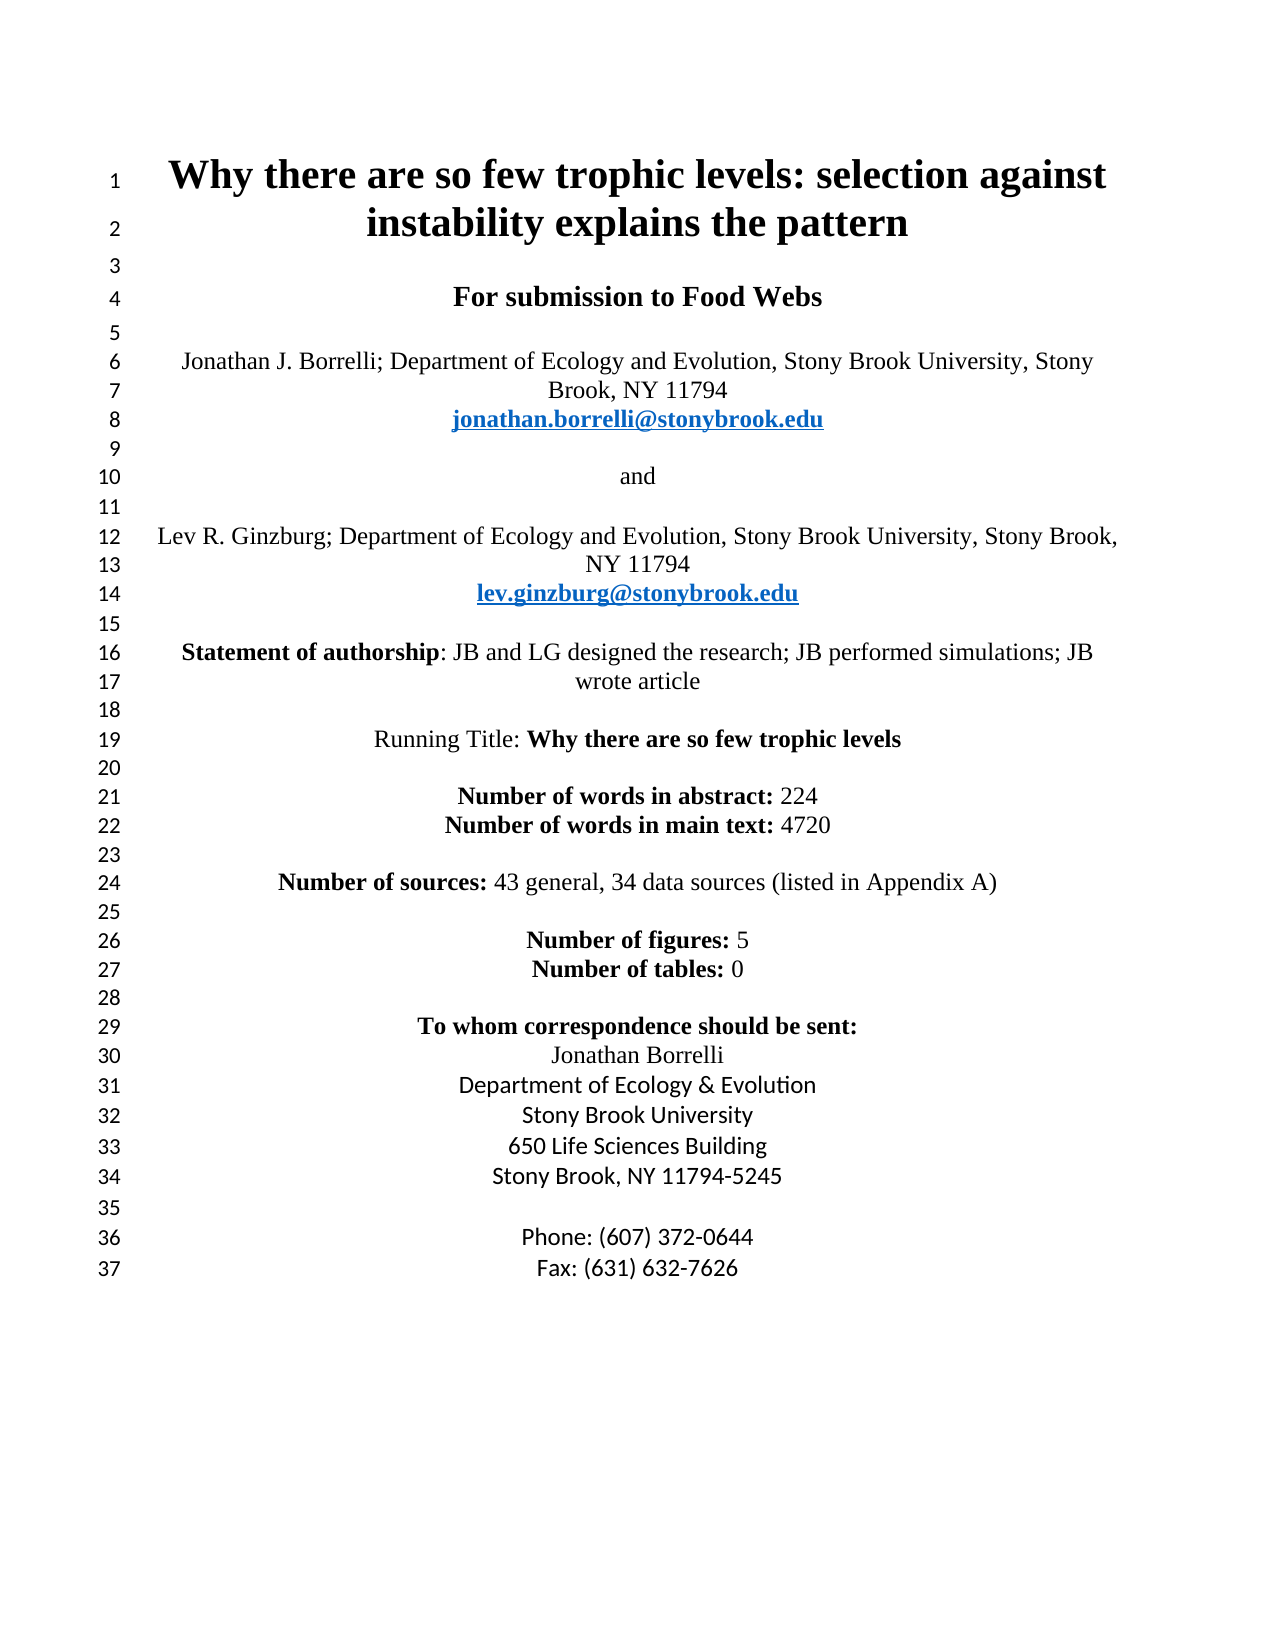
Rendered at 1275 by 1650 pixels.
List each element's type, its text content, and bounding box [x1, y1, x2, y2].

text Statement of authorship: JB and LG designed the research; JB performed simulations; JB wrote article [150, 637, 1125, 695]
text To whom correspondence should be sent: [150, 1011, 1125, 1040]
text lev.ginzburg@stonybrook.edu [150, 578, 1125, 607]
text Why there are so few trophic levels: selection against instability explains the pattern [150, 150, 1125, 246]
text Number of figures: 5 [150, 925, 1125, 954]
text Number of words in main text: 4720 [150, 810, 1125, 839]
text Lev R. Ginzburg; Department of Ecology and Evolution, Stony Brook University, Stony Brook, NY 11794 [150, 521, 1125, 578]
text Number of words in abstract: 224 [150, 781, 1125, 810]
text and [150, 461, 1125, 490]
text Number of sources: 43 general, 34 data sources (listed in Appendix A) [150, 867, 1125, 896]
text jonathan.borrelli@stonybrook.edu [150, 404, 1125, 433]
text Number of tables: 0 [150, 954, 1125, 982]
text Phone: (607) 372-0644 [150, 1221, 1125, 1252]
text Jonathan J. Borrelli; Department of Ecology and Evolution, Stony Brook University, Stony Brook, NY 11794 [150, 346, 1125, 404]
text Running Title: Why there are so few trophic levels [150, 724, 1125, 752]
text Jonathan Borrelli [150, 1040, 1125, 1069]
text Fax: (631) 632-7626 [150, 1252, 1125, 1282]
text Department of Ecology & Evolution Stony Brook University 650 Life Sciences Building Stony Brook, NY 11794-5245 [150, 1069, 1125, 1191]
text For submission to Food Webs [150, 279, 1125, 313]
